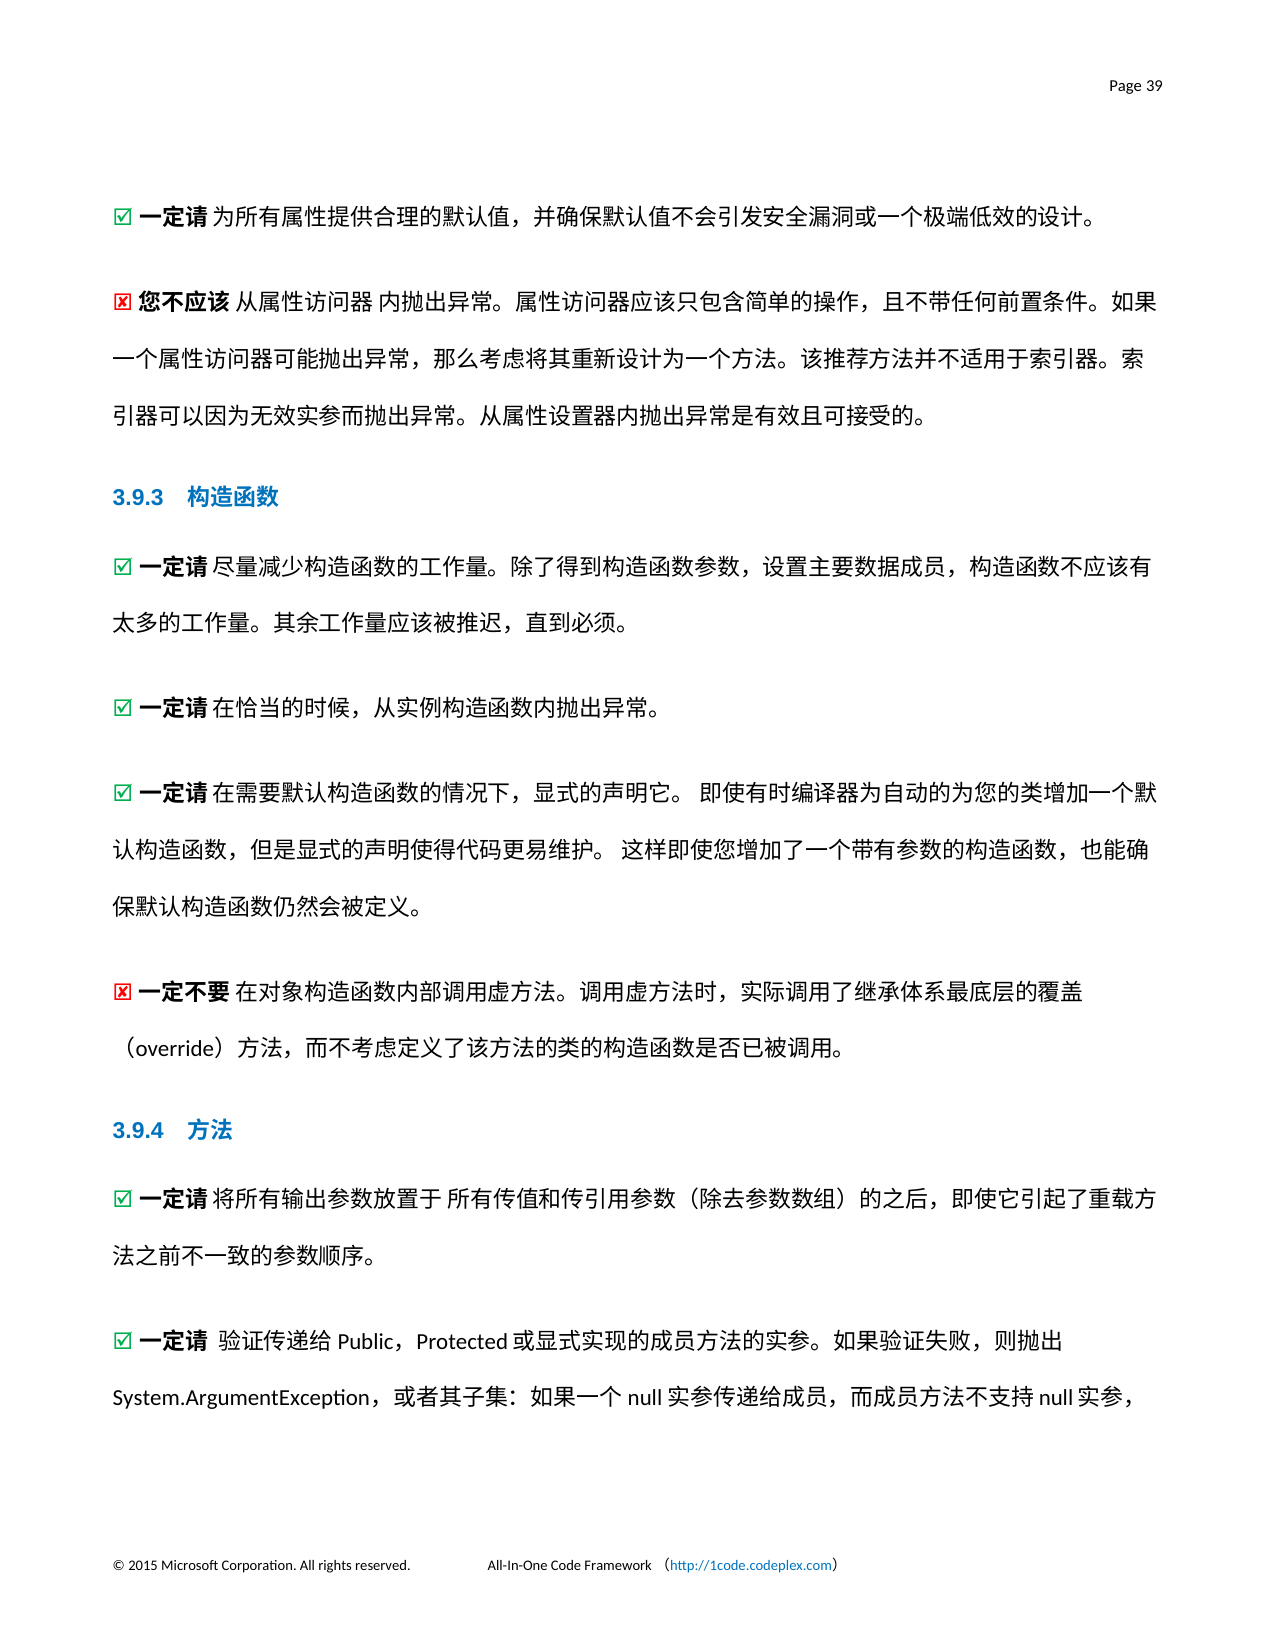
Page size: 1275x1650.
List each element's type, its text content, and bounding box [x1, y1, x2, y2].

subtitle 方法 [112, 1100, 1162, 1157]
subtitle 构造函数 [112, 467, 1162, 524]
text 一定请 将所有输出参数放置于 所有传值和传引用参数（除去参数数组）的之后，即使它引起了重载方法之前不一致的参数顺序。 [112, 1169, 1162, 1282]
text 一定不要 在对象构造函数内部调用虚方法。调用虚方法时，实际调用了继承体系最底层的覆盖（override）方法，而不考虑定义了该方法的类的构造函数是否已被调用。 [112, 962, 1162, 1075]
text 您不应该 从属性访问器 内抛出异常。属性访问器应该只包含简单的操作，且不带任何前置条件。如果一个属性访问器可能抛出异常，那么考虑将其重新设计为一个方法。该推荐方法并不适用于索引器。索引器可以因为无效实参而抛出异常。从属性设置器内抛出异常是有效且可接受的。 [112, 272, 1162, 442]
text 一定请 为所有属性提供合理的默认值，并确保默认值不会引发安全漏洞或一个极端低效的设计。 [112, 187, 1162, 244]
text 一定请 在恰当的时候，从实例构造函数内抛出异常。 [112, 678, 1162, 735]
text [112, 1311, 1162, 1424]
text 一定请 尽量减少构造函数的工作量。除了得到构造函数参数，设置主要数据成员，构造函数不应该有太多的工作量。其余工作量应该被推迟，直到必须。 [112, 537, 1162, 650]
text 一定请 在需要默认构造函数的情况下，显式的声明它。 即使有时编译器为自动的为您的类增加一个默认构造函数，但是显式的声明使得代码更易维护。 这样即使您增加了一个带有参数的构造函数，也能确保默认构造函数仍然会被定义。 [112, 763, 1162, 933]
